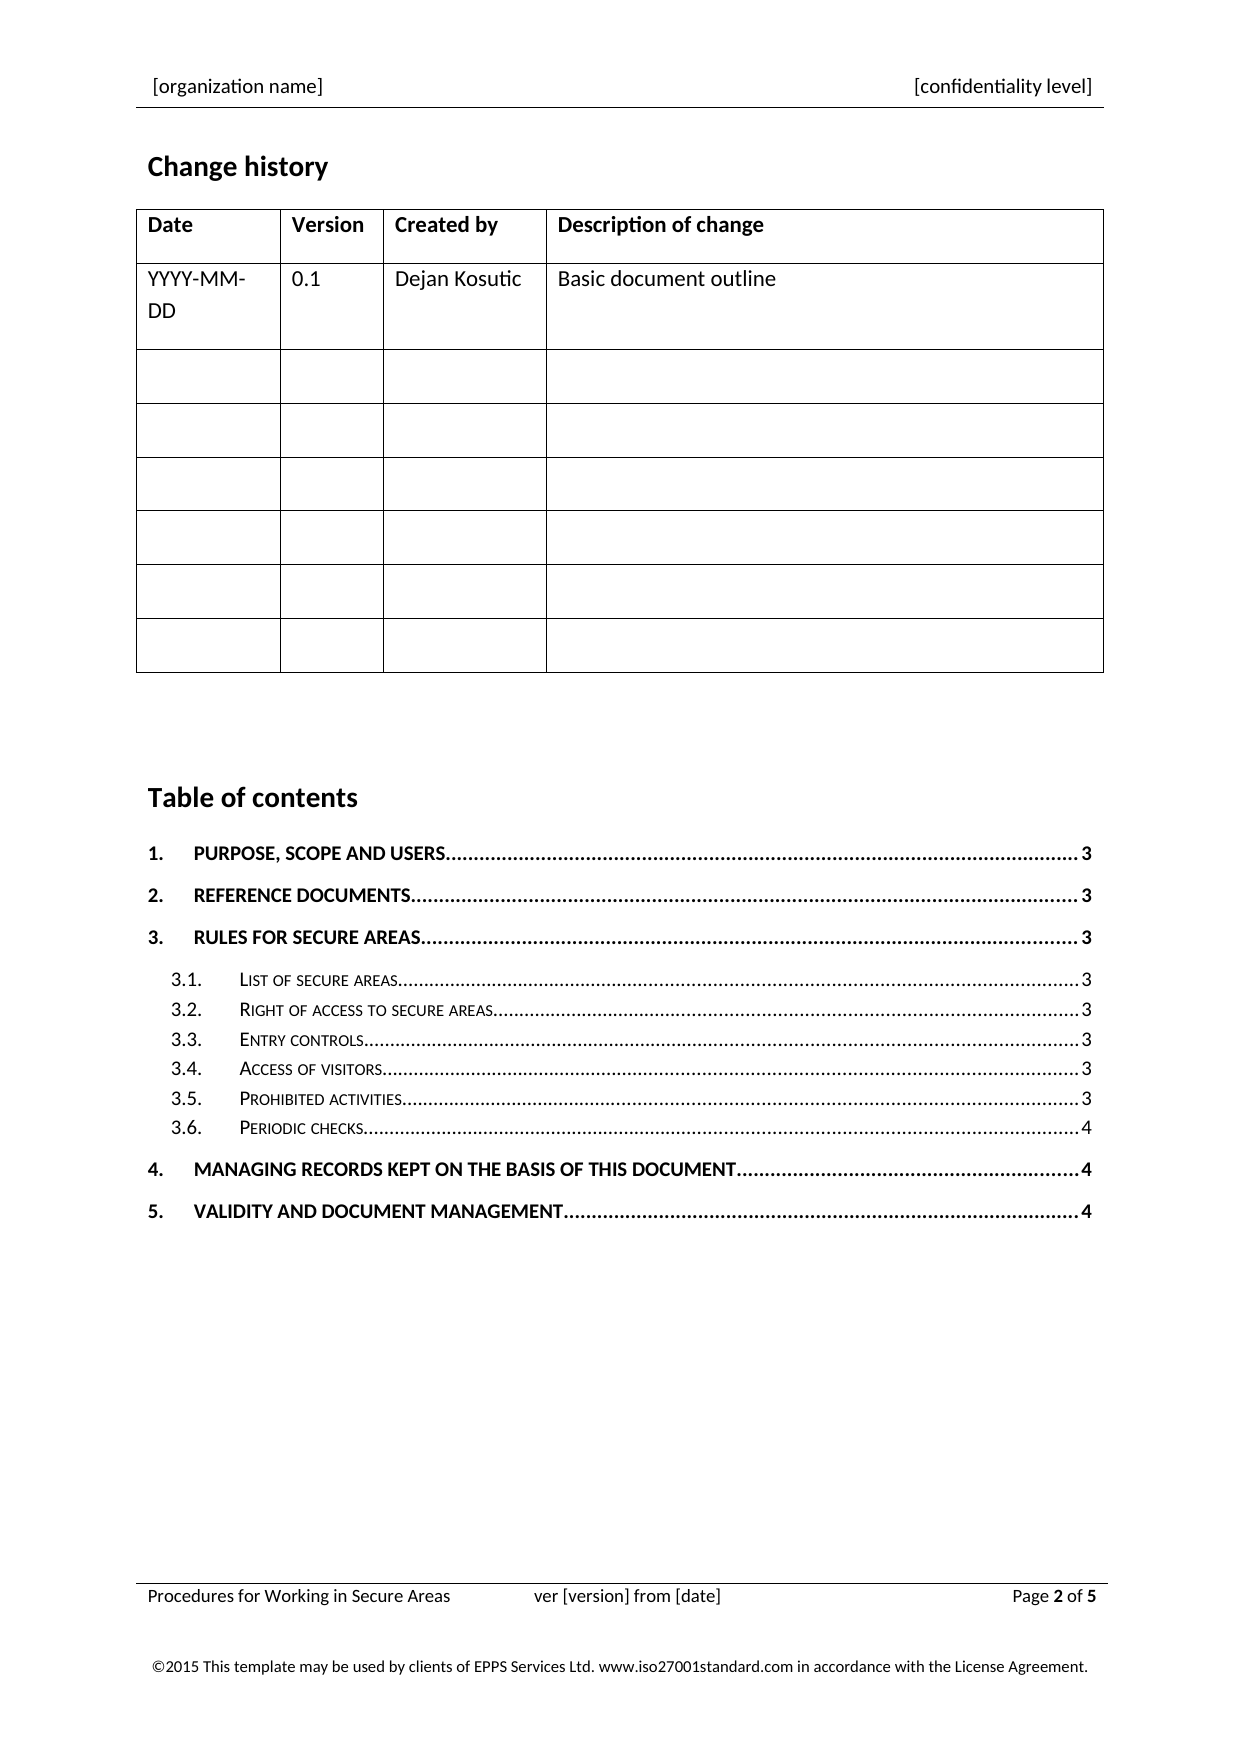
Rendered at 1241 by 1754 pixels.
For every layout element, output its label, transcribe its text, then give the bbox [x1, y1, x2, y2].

table_cell [547, 511, 1103, 564]
text 3.2. Right of access to secure areas 3 [171, 996, 1093, 1022]
text 3.5. Prohibited activities 3 [171, 1085, 1093, 1110]
text 3.6. Periodic checks 4 [171, 1114, 1093, 1140]
table_cell [547, 619, 1103, 672]
text Change history [148, 148, 1093, 183]
table_cell [137, 404, 280, 457]
table_cell [281, 458, 383, 510]
table_cell [547, 458, 1103, 510]
table_cell [281, 619, 383, 672]
table_cell [384, 619, 546, 672]
table_cell [137, 619, 280, 672]
table_cell [281, 511, 383, 564]
table_cell [281, 404, 383, 457]
table_header Description of change [547, 210, 1103, 263]
text 3.1. List of secure areas 3 [171, 967, 1093, 992]
table_cell [281, 565, 383, 618]
text 3. Rules for secure areas 3 [148, 924, 1093, 950]
text 3.3. Entry controls 3 [171, 1026, 1093, 1051]
table_cell Basic document outline [547, 264, 1103, 349]
text 4. Managing records kept on the basis of this document 4 [148, 1157, 1093, 1182]
table_cell [137, 458, 280, 510]
text 1. Purpose, scope and users 3 [148, 840, 1093, 866]
table_cell [547, 350, 1103, 403]
table_cell [547, 404, 1103, 457]
text 5. Validity and document management 4 [148, 1199, 1093, 1224]
table_cell [547, 565, 1103, 618]
table_cell [384, 404, 546, 457]
table_header Date [137, 210, 280, 263]
table_cell [137, 565, 280, 618]
table_cell [137, 511, 280, 564]
text 2. Reference documents 3 [148, 882, 1093, 908]
table_cell Dejan Kosutic [384, 264, 546, 349]
table_cell [384, 458, 546, 510]
table_cell [384, 565, 546, 618]
table_header Version [281, 210, 383, 263]
table_cell YYYY-MM-DD [137, 264, 280, 349]
table_cell [281, 350, 383, 403]
text Table of contents [148, 779, 1093, 814]
table_cell [384, 511, 546, 564]
table_cell 0.1 [281, 264, 383, 349]
table_cell [384, 350, 546, 403]
table_header Created by [384, 210, 546, 263]
text 3.4. Access of visitors 3 [171, 1055, 1093, 1081]
table_cell [137, 350, 280, 403]
